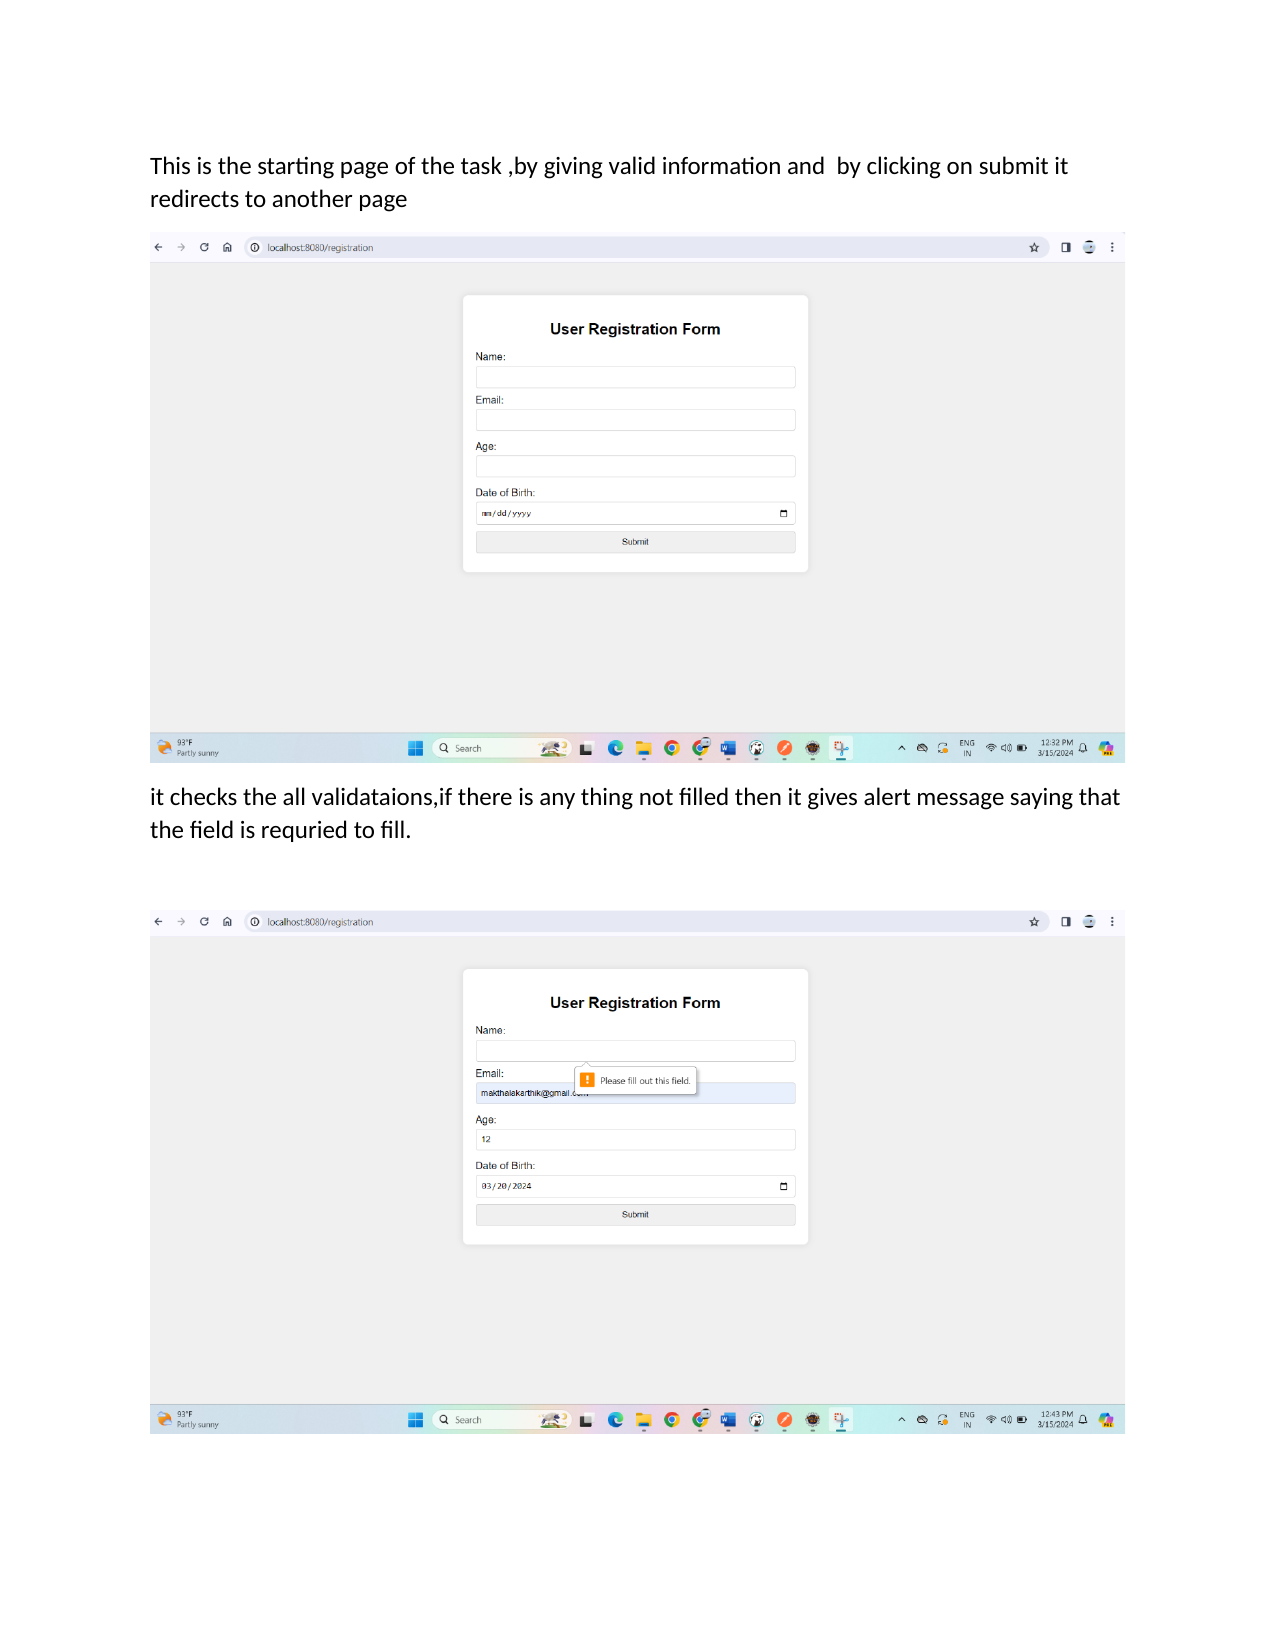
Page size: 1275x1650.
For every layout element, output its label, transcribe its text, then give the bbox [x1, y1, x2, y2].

text it checks the all validataions,if there is any thing not filled then it gives alert message saying that the field is requried to fill. [150, 781, 1125, 845]
text This is the starting page of the task ,by giving valid information and by clicking on submit it redirects to another page [150, 150, 1125, 213]
picture [150, 232, 1125, 763]
picture [150, 910, 1125, 1434]
